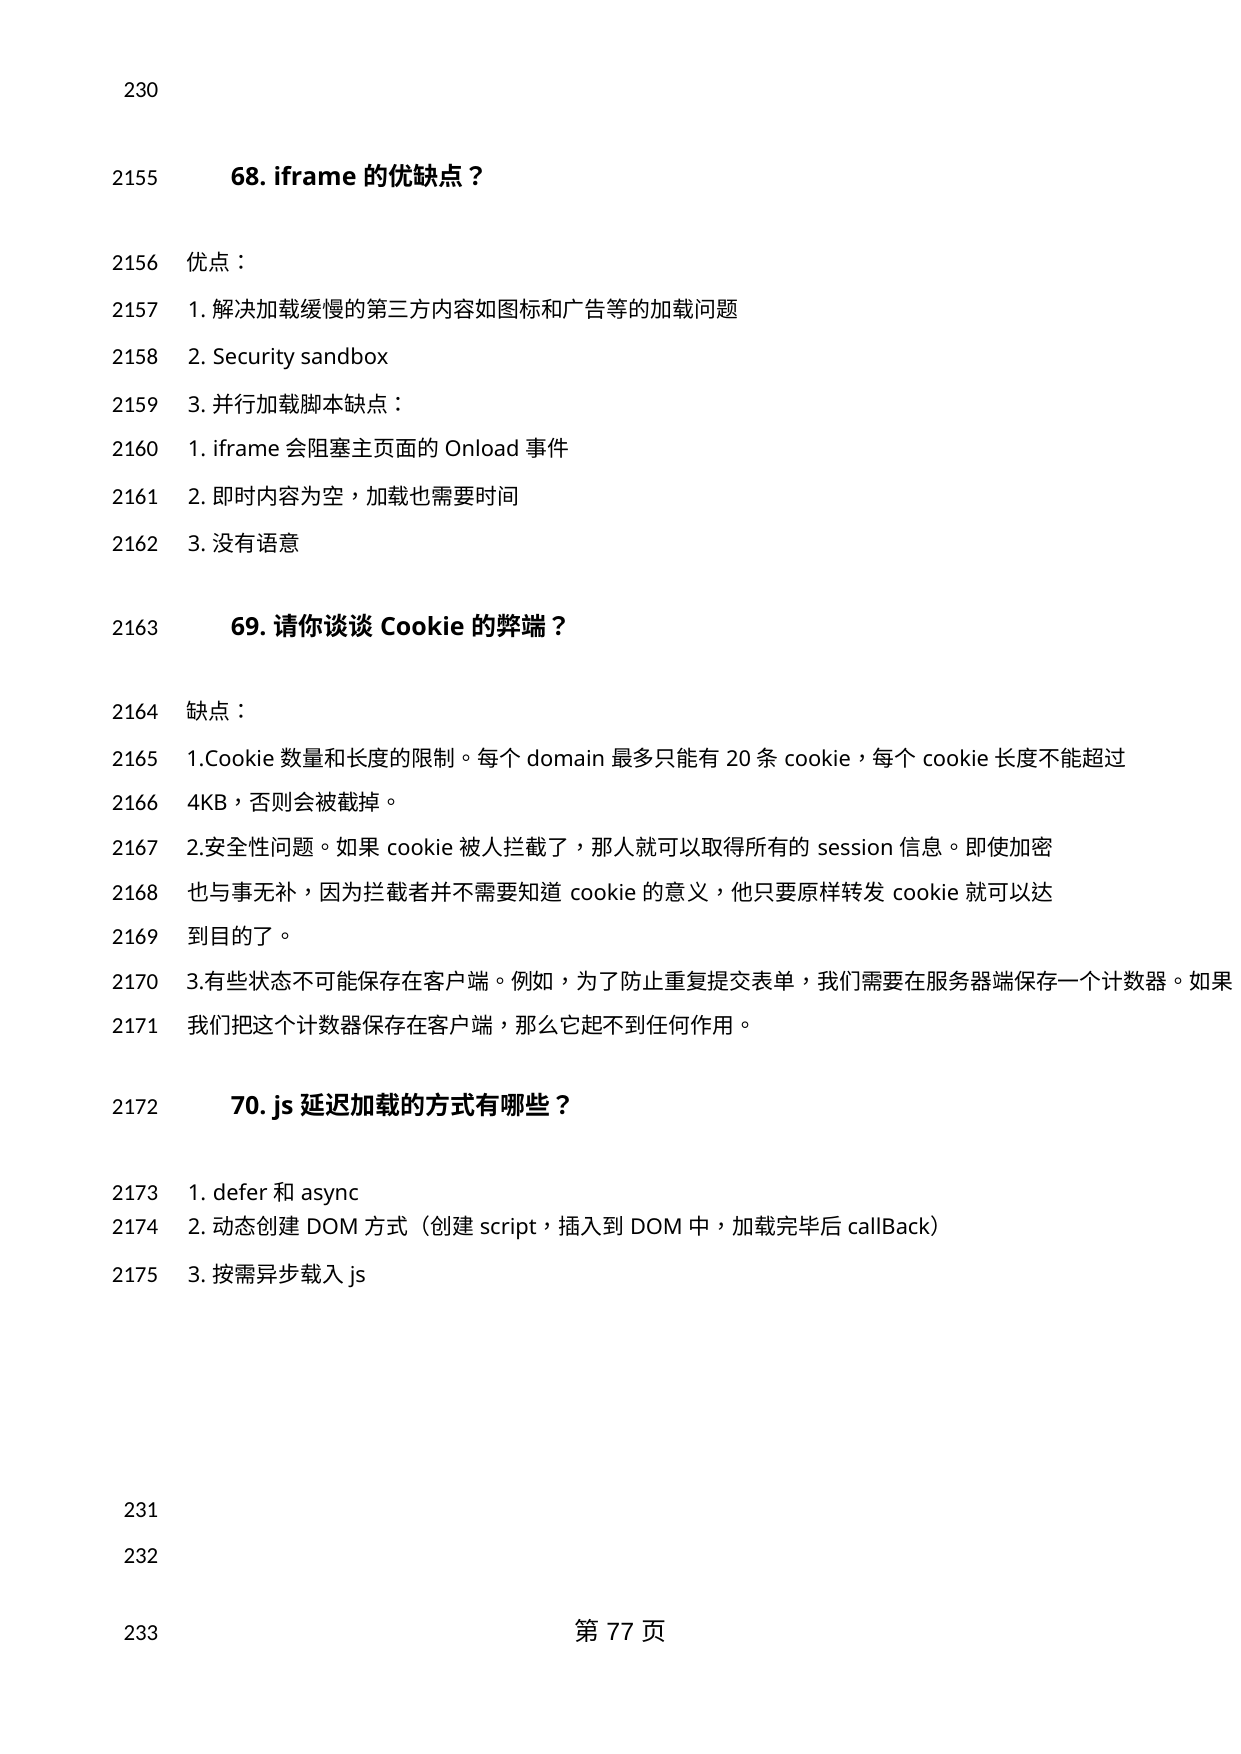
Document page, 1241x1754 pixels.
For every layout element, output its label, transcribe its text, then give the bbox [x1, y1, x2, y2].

text 3.有些状态不可能保存在客户端。例如，为了防止重复提交表单，我们需要在服务器端保存一个计数器。如果我们把这个计数器保存在客户端，那么它起不到任何作用。 [186, 966, 1240, 1040]
subtitle 68. iframe 的优缺点？ [231, 159, 1240, 193]
subtitle 69. 请你谈谈 Cookie 的弊端？ [231, 608, 1240, 642]
list iframe 会阻塞主页面的 Onload 事件 [188, 433, 1240, 463]
list Security sandbox [188, 341, 1240, 371]
list 按需异步载入 js [188, 1258, 1240, 1288]
list 即时内容为空，加载也需要时间 [188, 481, 1240, 511]
list defer 和 async [188, 1177, 1240, 1207]
list 并行加载脚本缺点： [188, 389, 1240, 418]
text 2.安全性问题。如果 cookie 被人拦截了，那人就可以取得所有的 session 信息。即使加密也与事无补，因为拦截者并不需要知道 cookie 的意义，他只要原样转发 cookie 就可以达到目的了。 [186, 832, 1054, 951]
text 1.Cookie 数量和长度的限制。每个 domain 最多只能有 20 条 cookie，每个 cookie 长度不能超过 4KB，否则会被截掉。 [186, 743, 1142, 817]
list 解决加载缓慢的第三方内容如图标和广告等的加载问题 [188, 294, 1240, 324]
list 动态创建 DOM 方式（创建 script，插入到 DOM 中，加载完毕后 callBack） [188, 1211, 1240, 1240]
text 优点： [186, 247, 1240, 277]
text 70. js 延迟加载的方式有哪些？ [231, 1087, 1240, 1121]
text 缺点： [186, 696, 1240, 726]
list 没有语意 [188, 528, 1240, 558]
